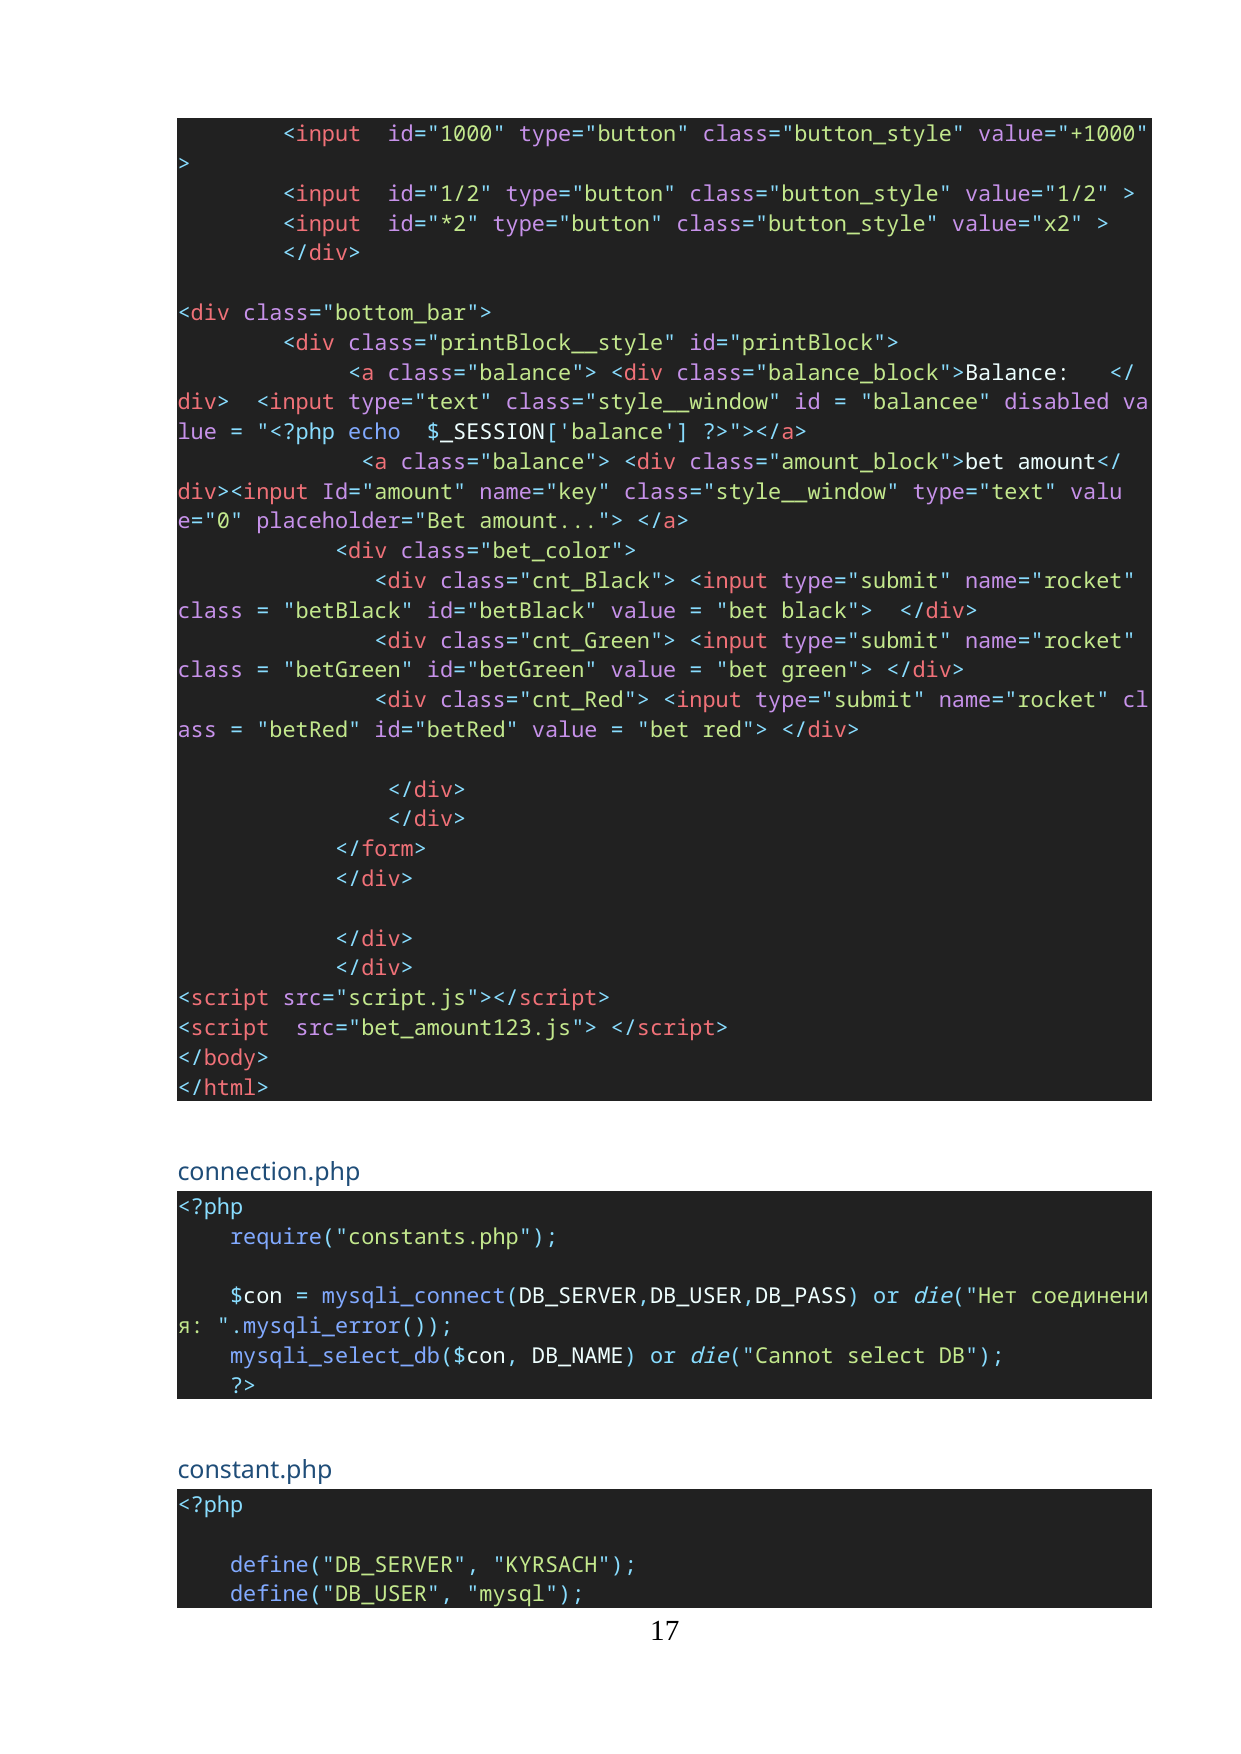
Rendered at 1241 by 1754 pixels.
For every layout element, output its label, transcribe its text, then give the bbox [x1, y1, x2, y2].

text </div> [177, 922, 1152, 952]
text </div> [177, 863, 1152, 893]
text <div class="bet_color"> [177, 535, 1152, 565]
text <a class="balance"> <div class="balance_block">Balance: </div> <input type="text" class="style__window" id = "balancee" disabled value = "<?php echo $_SESSION['balance'] ?>"></a> [177, 356, 1152, 446]
text <div class="cnt_Black"> <input type="submit" name="rocket" class = "betBlack" id="betBlack" value = "bet black"> </div> [177, 565, 1152, 624]
text <input id="1/2" type="button" class="button_style" value="1/2" > [177, 178, 1152, 207]
text </form> [177, 833, 1152, 863]
text <div class="cnt_Green"> <input type="submit" name="rocket" class = "betGreen" id="betGreen" value = "bet green"> </div> [177, 624, 1152, 684]
text </div> [177, 803, 1152, 833]
text <script src="script.js"></script> [177, 982, 1152, 1012]
text require("constants.php"); [177, 1221, 1152, 1250]
text </body> [177, 1042, 1152, 1071]
text <div class="printBlock__style" id="printBlock"> [177, 327, 1152, 356]
text define("DB_SERVER", "KYRSACH"); [177, 1548, 1152, 1578]
subtitle constant.php [177, 1452, 1152, 1486]
text </html> [177, 1071, 1152, 1101]
text <div class="cnt_Red"> <input type="submit" name="rocket" class = "betRed" id="betRed" value = "bet red"> </div> [177, 684, 1152, 744]
text <a class="balance"> <div class="amount_block">bet amount</div><input Id="amount" name="key" class="style__window" type="text" value="0" placeholder="Bet amount..."> </a> [177, 446, 1152, 535]
subtitle connection.php [177, 1154, 1152, 1188]
text define("DB_USER", "mysql"); [177, 1578, 1152, 1608]
text <script src="bet_amount123.js"> </script> [177, 1012, 1152, 1042]
text <?php [177, 1191, 1152, 1221]
text ?> [177, 1369, 1152, 1399]
text </div> [177, 237, 1152, 267]
text mysqli_select_db($con, DB_NAME) or die("Cannot select DB"); [177, 1340, 1152, 1369]
text </div> [177, 773, 1152, 803]
text $con = mysqli_connect(DB_SERVER,DB_USER,DB_PASS) or die("Нет соединения: ".mysqli_error()); [177, 1280, 1152, 1340]
text <input id="*2" type="button" class="button_style" value="x2" > [177, 207, 1152, 237]
text <input id="1000" type="button" class="button_style" value="+1000" > [177, 118, 1152, 178]
text <div class="bottom_bar"> [177, 297, 1152, 327]
text <?php [177, 1489, 1152, 1519]
text </div> [177, 952, 1152, 982]
